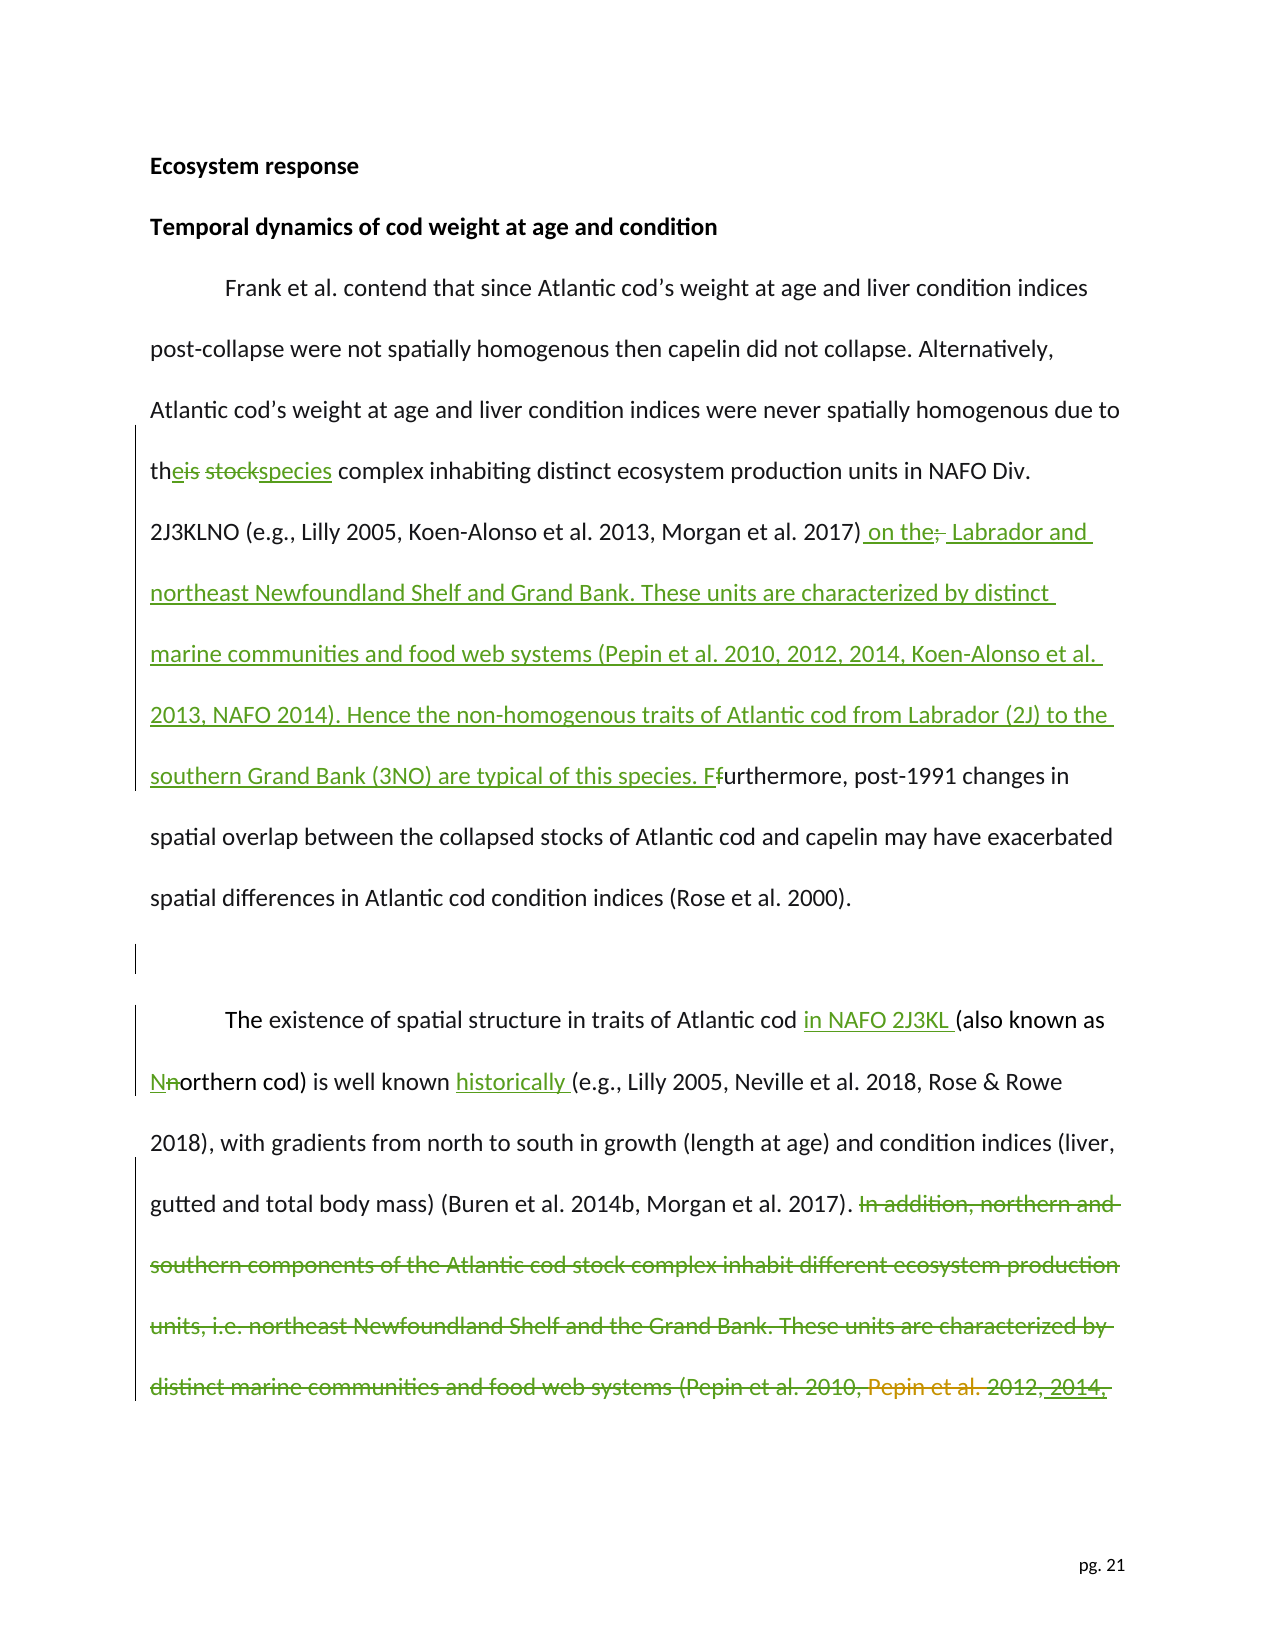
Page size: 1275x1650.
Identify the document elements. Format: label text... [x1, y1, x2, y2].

text Ecosystem response [150, 150, 1125, 181]
text Temporal dynamics of cod weight at age and condition [150, 211, 1125, 242]
text Frank et al. contend that since Atlantic cod’s weight at age and liver condition indices post-collapse were not spatially homogenous then capelin did not collapse. Alternatively, Atlantic cod’s weight at age and liver condition indices were never spatially homogenous due to th complex inhabiting distinct ecosystem production units in NAFO Div. 2J3KLNO (e.g., Lilly 2005, Koen-Alonso et al. 2013, Morgan et al. 2017)urthermore, post-1991 changes in spatial overlap between the collapsed stocks of Atlantic cod and capelin may have exacerbated spatial differences in Atlantic cod condition indices (Rose et al. 2000). [150, 272, 1125, 913]
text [150, 1004, 1125, 1401]
